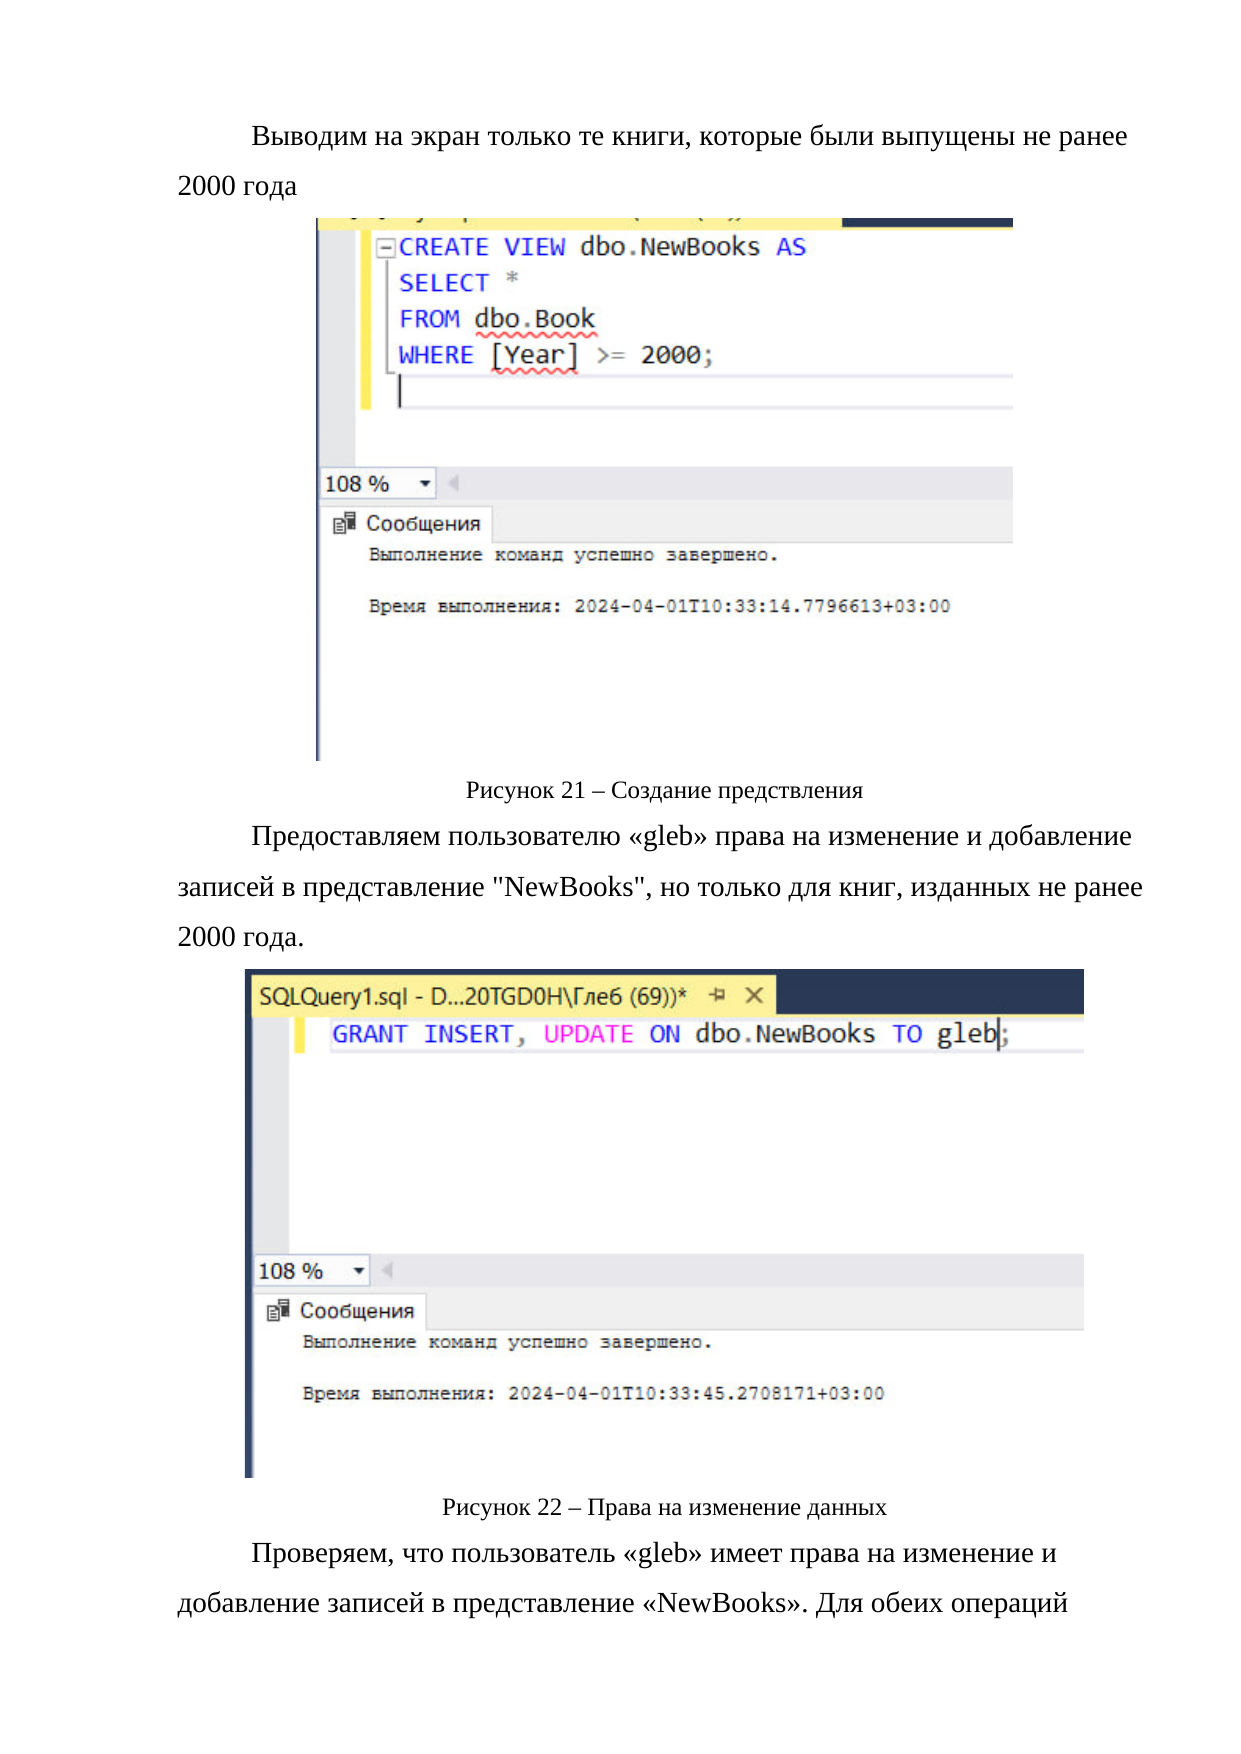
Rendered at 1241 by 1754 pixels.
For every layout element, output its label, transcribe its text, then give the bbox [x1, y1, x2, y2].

text Предоставляем пользователю «gleb» права на изменение и добавление записей в представление "NewBooks", но только для книг, изданных не ранее 2000 года. [177, 818, 1152, 953]
picture [244, 969, 1084, 1478]
text Рисунок 21 – Создание предствления [177, 775, 1152, 804]
text Рисунок 22 – Права на изменение данных [177, 1492, 1152, 1521]
picture [316, 218, 1013, 761]
text Выводим на экран только те книги, которые были выпущены не ранее 2000 года [177, 118, 1152, 202]
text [177, 1535, 1152, 1619]
